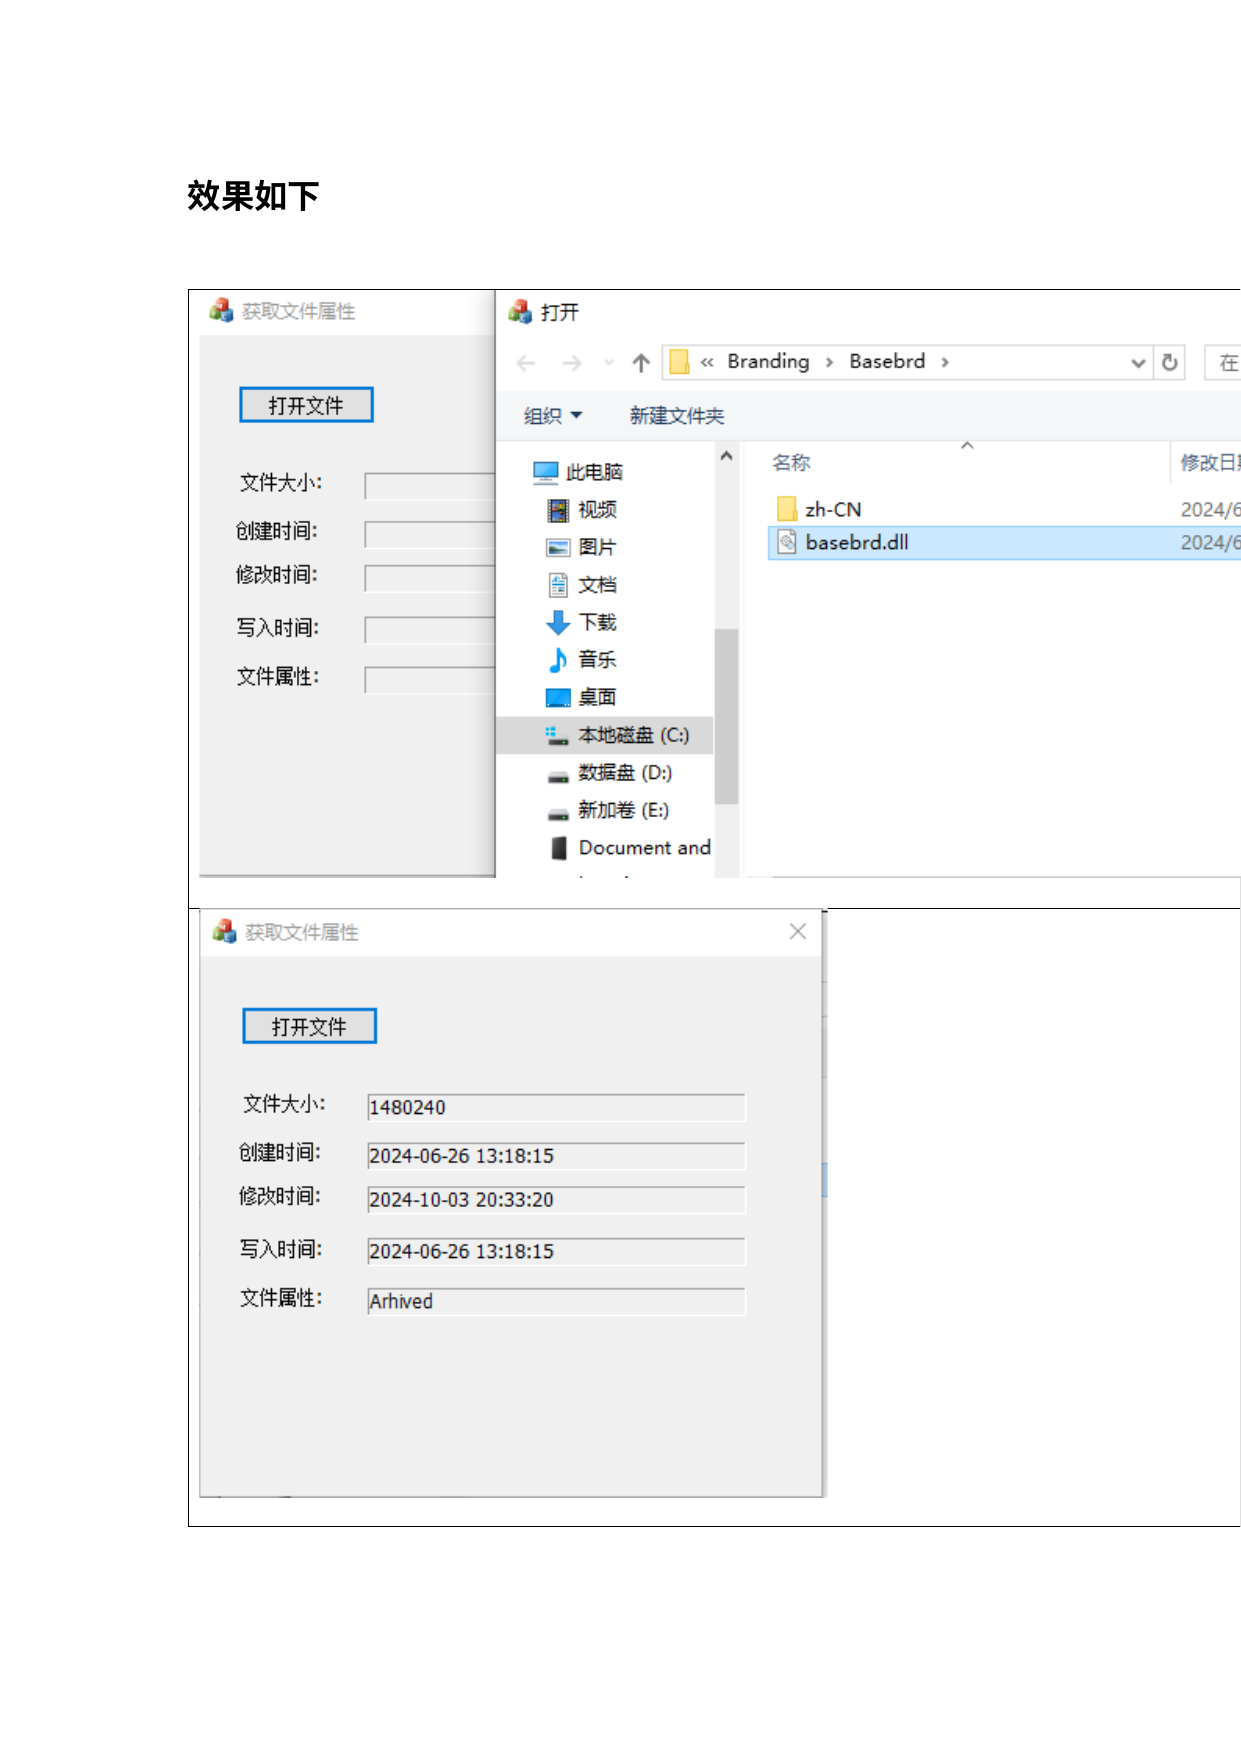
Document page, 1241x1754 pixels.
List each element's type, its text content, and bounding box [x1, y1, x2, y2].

picture [199, 290, 1241, 878]
subtitle 效果如下 [187, 162, 1053, 227]
table_cell [189, 909, 1240, 1526]
picture [199, 908, 828, 1498]
table_header [189, 290, 1240, 908]
